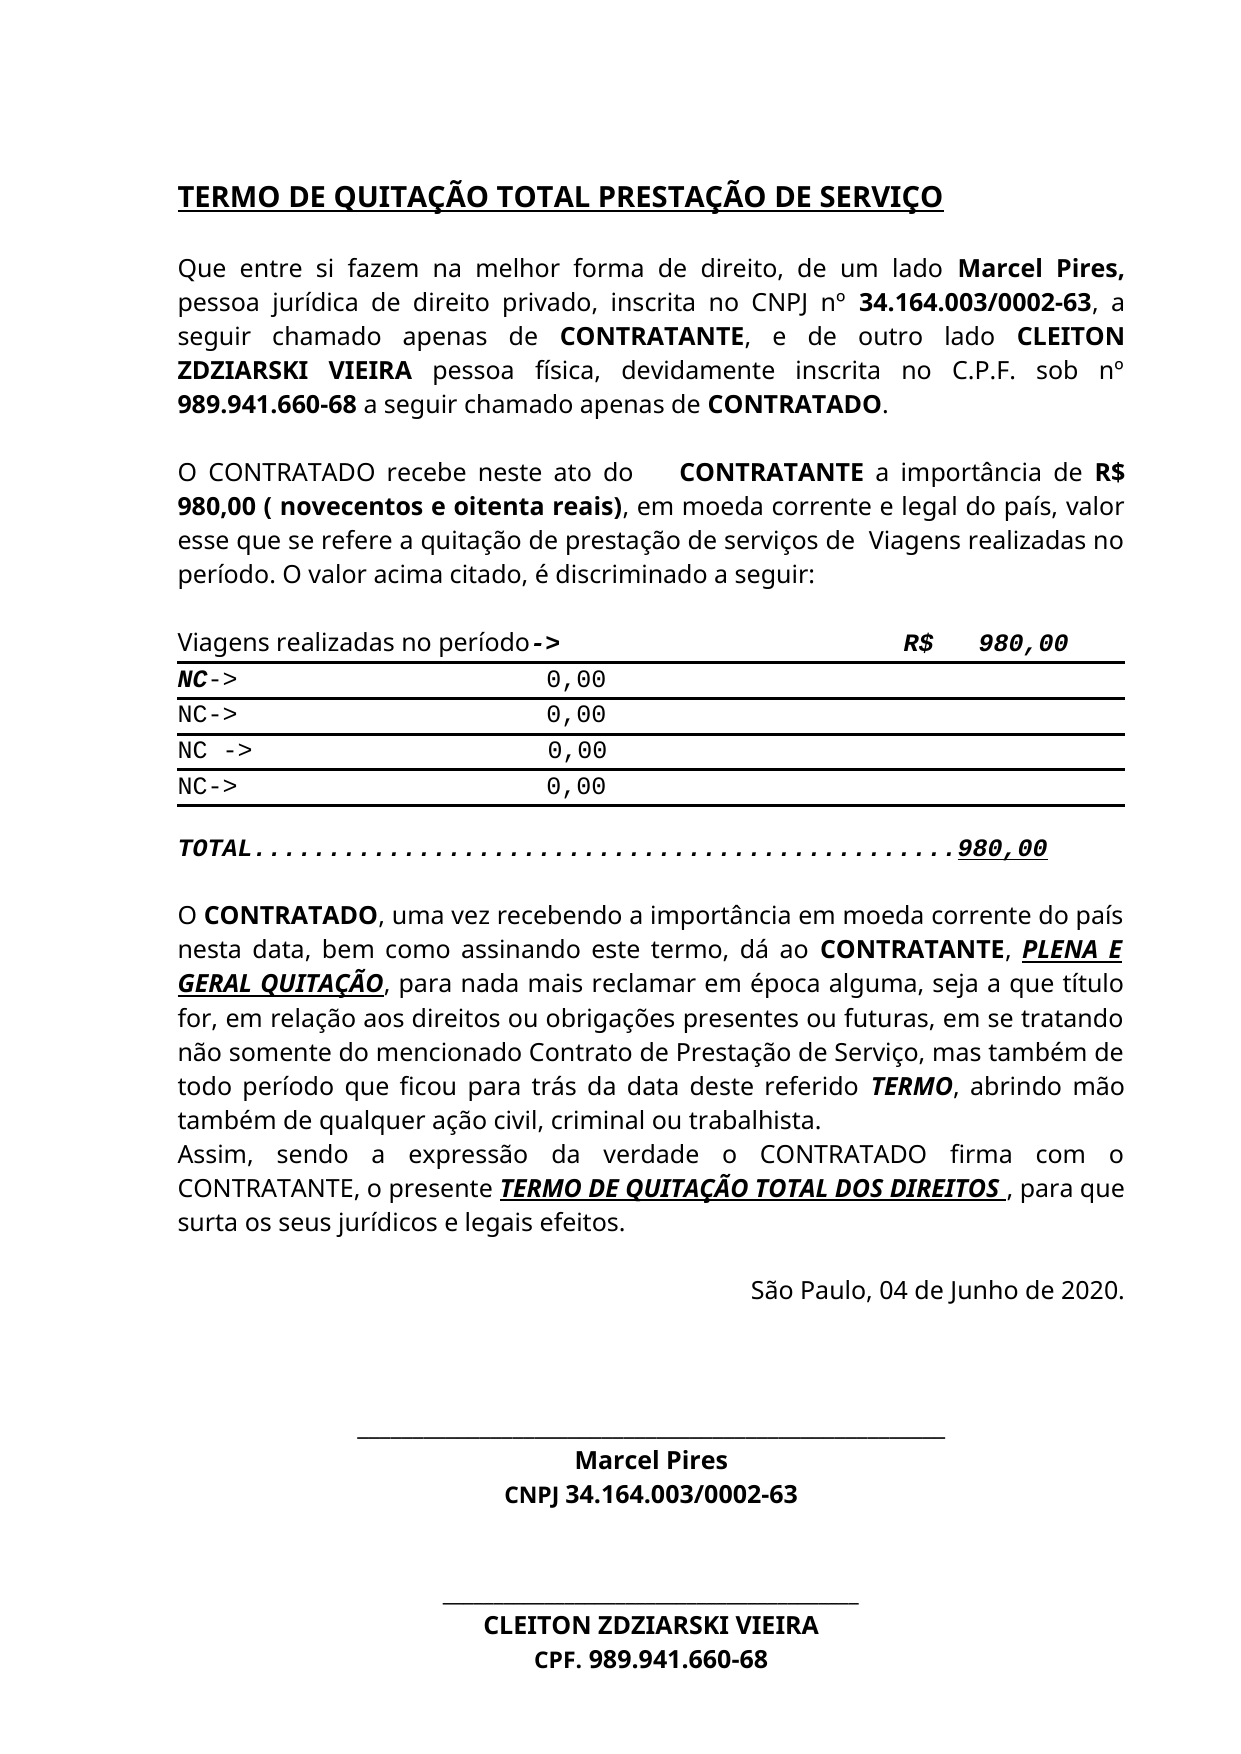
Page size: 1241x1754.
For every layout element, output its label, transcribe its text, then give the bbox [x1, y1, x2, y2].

text _________________________________________ [177, 1576, 1125, 1608]
text Viagens realizadas no período-> R$ 980,00 [177, 625, 1125, 661]
text O CONTRATADO, uma vez recebendo a importância em moeda corrente do país nesta data, bem como assinando este termo, dá ao CONTRATANTE, PLENA E GERAL QUITAÇÃO, para nada mais reclamar em época alguma, seja a que título for, em relação aos direitos ou obrigações presentes ou futuras, em se tratando não somente do mencionado Contrato de Prestação de Serviço, mas também de todo período que ficou para trás da data deste referido TERMO, abrindo mão também de qualquer ação civil, criminal ou trabalhista. [177, 898, 1125, 1136]
text NC-> 0,00 [177, 700, 1125, 732]
text NC-> 0,00 [177, 771, 1125, 804]
text NC-> 0,00 [177, 664, 1125, 697]
text TOTAL...............................................980,00 [177, 836, 1125, 864]
text TERMO DE QUITAÇÃO TOTAL PRESTAÇÃO DE SERVIÇO [177, 176, 1125, 216]
text CPF. 989.941.660-68 [177, 1642, 1125, 1676]
text Assim, sendo a expressão da verdade o CONTRATADO firma com o CONTRATANTE, o presente TERMO DE QUITAÇÃO TOTAL DOS DIREITOS , para que surta os seus jurídicos e legais efeitos. [177, 1136, 1125, 1239]
text Marcel Pires [177, 1443, 1125, 1477]
text O CONTRATADO recebe neste ato do CONTRATANTE a importância de R$ 980,00 ( novecentos e oitenta reais), em moeda corrente e legal do país, valor esse que se refere a quitação de prestação de serviços de Viagens realizadas no período. O valor acima citado, é discriminado a seguir: [177, 454, 1125, 591]
text _____________________________________________________ [177, 1409, 1125, 1443]
text CNPJ 34.164.003/0002-63 [177, 1477, 1125, 1511]
text Que entre si fazem na melhor forma de direito, de um lado Marcel Pires, pessoa jurídica de direito privado, inscrita no CNPJ nº 34.164.003/0002-63, a seguir chamado apenas de CONTRATANTE, e de outro lado CLEITON ZDZIARSKI VIEIRA pessoa física, devidamente inscrita no C.P.F. sob nº 989.941.660-68 a seguir chamado apenas de CONTRATADO. [177, 250, 1125, 421]
text NC -> 0,00 [177, 736, 1125, 768]
text São Paulo, 04 de Junho de 2020. [177, 1273, 1125, 1307]
text CLEITON ZDZIARSKI VIEIRA [177, 1608, 1125, 1642]
